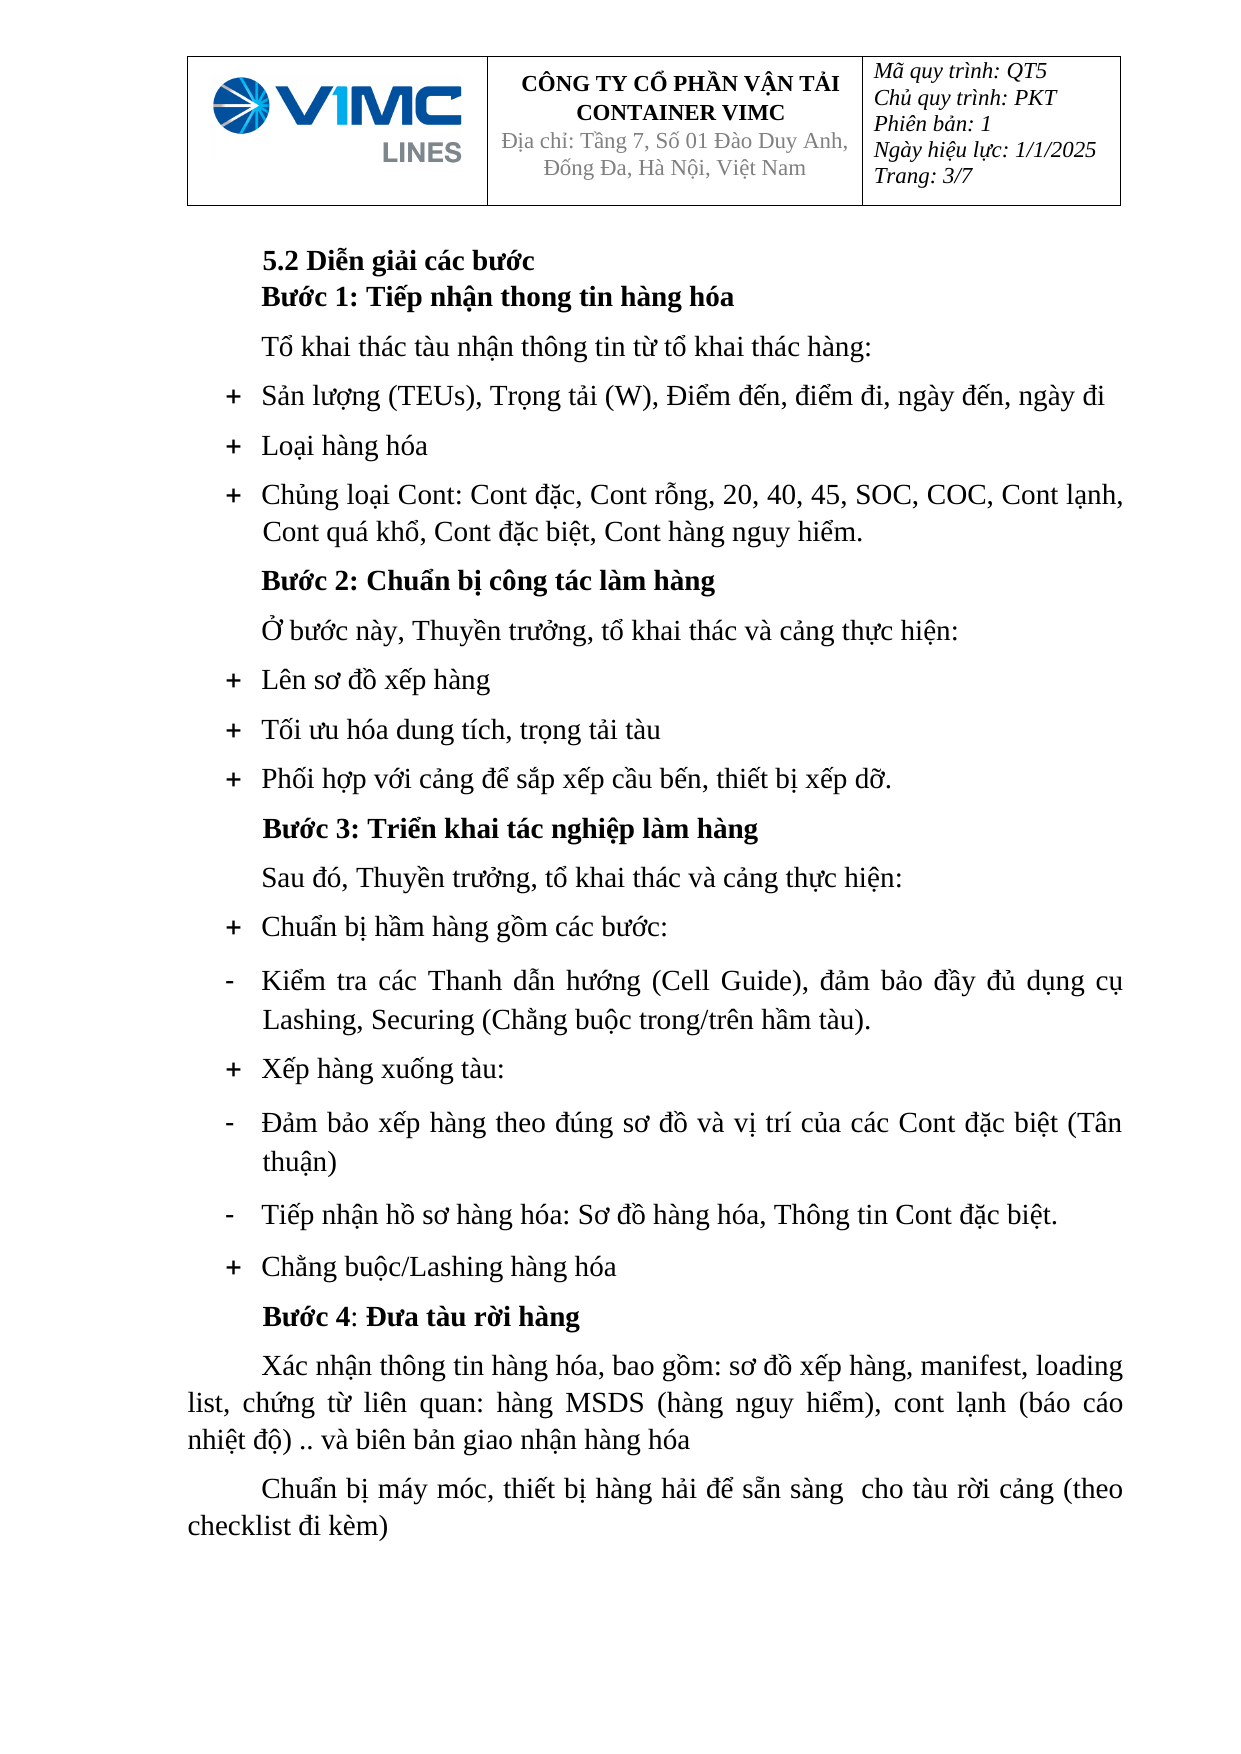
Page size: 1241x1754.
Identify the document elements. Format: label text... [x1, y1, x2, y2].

text Bước 4: Đưa tàu rời hàng [187, 1299, 1124, 1332]
text Ở bước này, Thuyền trưởng, tổ khai thác và cảng thực hiện: [187, 613, 1124, 646]
picture [209, 74, 463, 163]
list Chủng loại Cont: Cont đặc, Cont rỗng, 20, 40, 45, SOC, COC, Cont lạnh, Cont quá khổ, Cont đặc biệt, Cont hàng nguy hiểm. [225, 477, 1124, 548]
text Tổ khai thác tàu nhận thông tin từ tổ khai thác hàng: [187, 329, 1124, 362]
text Sau đó, Thuyền trưởng, tổ khai thác và cảng thực hiện: [187, 860, 1124, 894]
list Kiểm tra các Thanh dẫn hướng (Cell Guide), đảm bảo đầy đủ dụng cụ Lashing, Securing (Chằng buộc trong/trên hầm tàu). [225, 959, 1124, 1036]
list Tiếp nhận hồ sơ hàng hóa: Sơ đồ hàng hóa, Thông tin Cont đặc biệt. [225, 1193, 1124, 1233]
text Xác nhận thông tin hàng hóa, bao gồm: sơ đồ xếp hàng, manifest, loading list, chứng từ liên quan: hàng MSDS (hàng nguy hiểm), cont lạnh (báo cáo nhiệt độ) .. và biên bản giao nhận hàng hóa [187, 1348, 1124, 1456]
list Phối hợp với cảng để sắp xếp cầu bến, thiết bị xếp dỡ. [225, 761, 1124, 795]
text 5.2 Diễn giải các bước [187, 243, 1124, 276]
list Đảm bảo xếp hàng theo đúng sơ đồ và vị trí của các Cont đặc biệt (Tân thuận) [225, 1101, 1124, 1177]
list Xếp hàng xuống tàu: [225, 1051, 1124, 1085]
text Bước 3: Triển khai tác nghiệp làm hàng [187, 811, 1124, 844]
list Chuẩn bị hầm hàng gồm các bước: [225, 909, 1124, 943]
list Sản lượng (TEUs), Trọng tải (W), Điểm đến, điểm đi, ngày đến, ngày đi [225, 378, 1124, 412]
list Loại hàng hóa [225, 428, 1124, 461]
list Chằng buộc/Lashing hàng hóa [225, 1249, 1124, 1283]
list Tối ưu hóa dung tích, trọng tải tàu [225, 712, 1124, 745]
text Bước 1: Tiếp nhận thong tin hàng hóa [187, 279, 1124, 313]
text Chuẩn bị máy móc, thiết bị hàng hải để sẵn sàng cho tàu rời cảng (theo checklist đi kèm) [187, 1471, 1124, 1542]
text Bước 2: Chuẩn bị công tác làm hàng [187, 563, 1124, 597]
list Lên sơ đồ xếp hàng [225, 662, 1124, 696]
